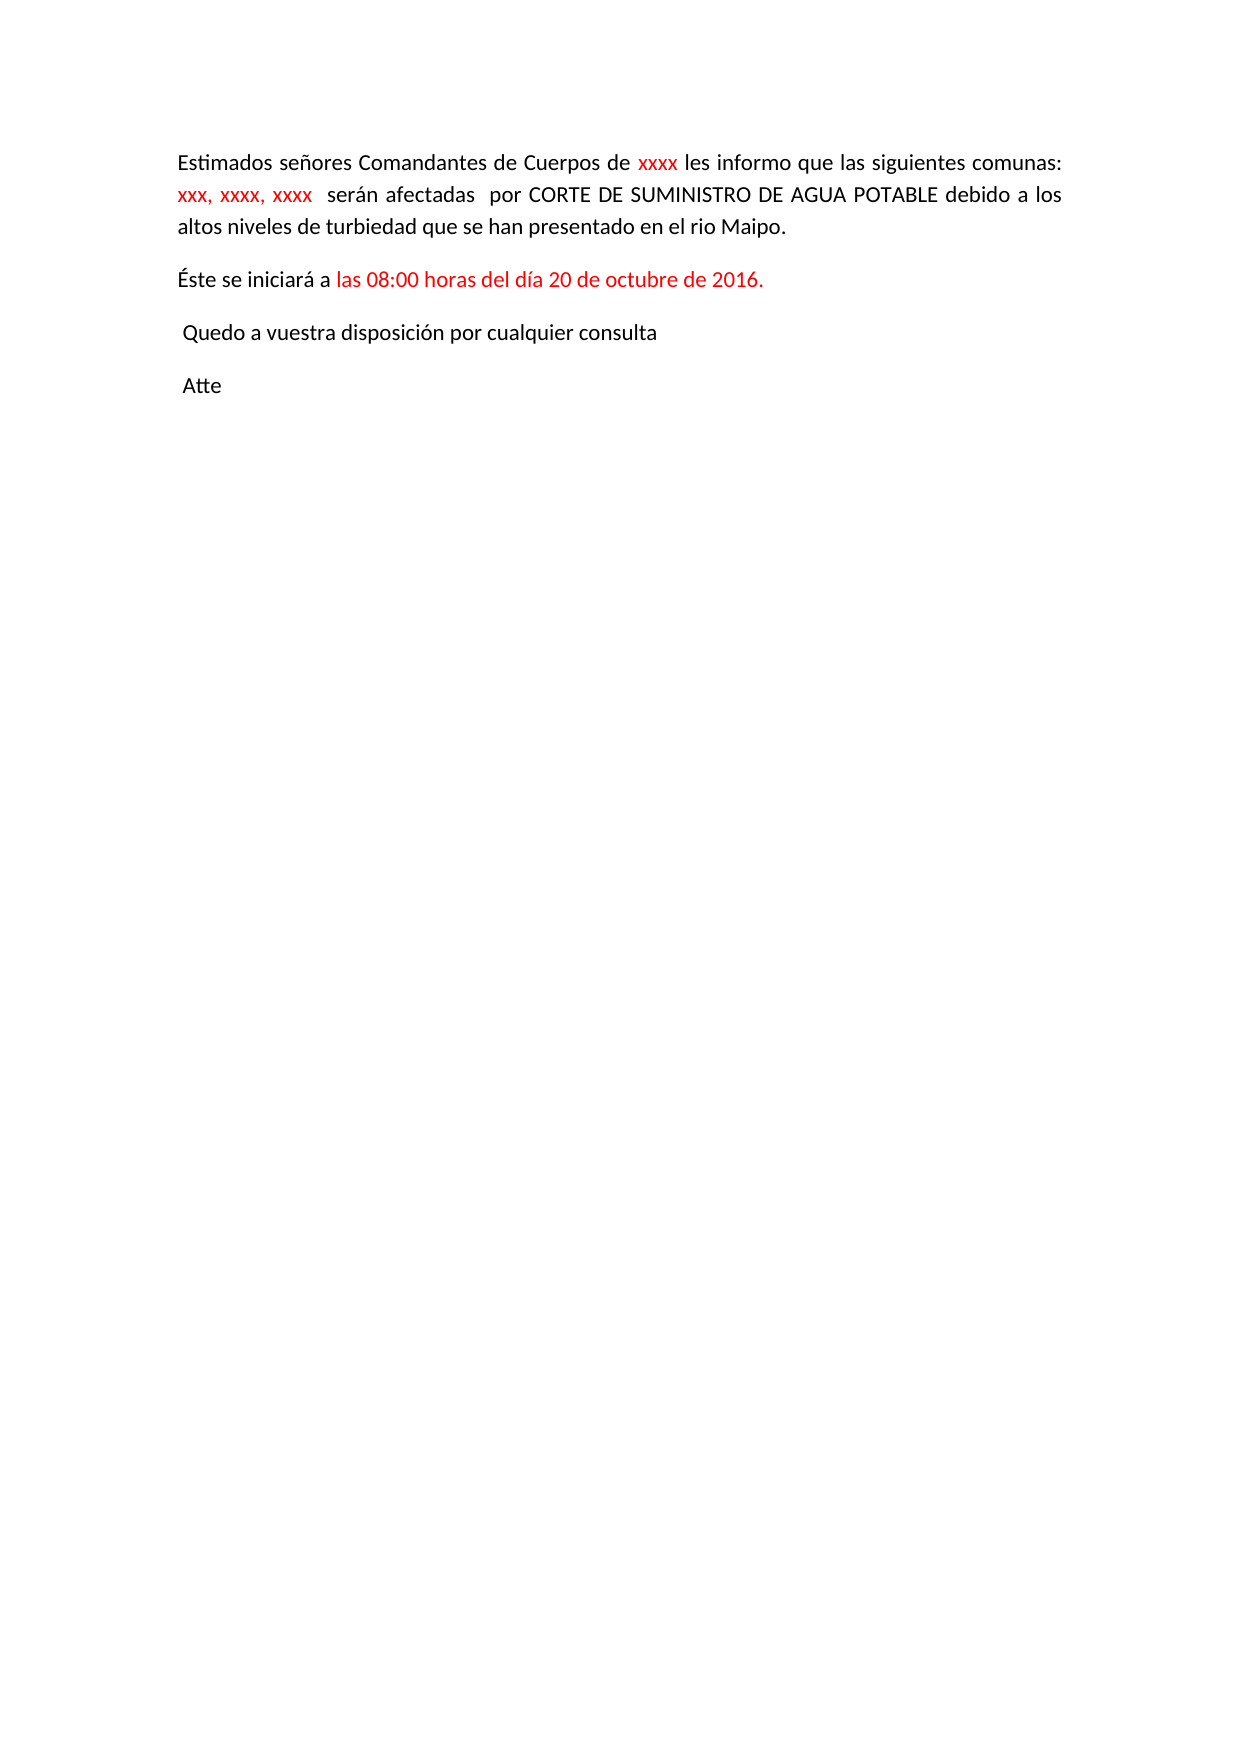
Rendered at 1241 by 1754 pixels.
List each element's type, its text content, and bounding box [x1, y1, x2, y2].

text Atte [177, 371, 1063, 399]
text Quedo a vuestra disposición por cualquier consulta [177, 318, 1063, 346]
text Éste se iniciará a las 08:00 horas del día 20 de octubre de 2016. [177, 265, 1063, 293]
text Estimados señores Comandantes de Cuerpos de xxxx les informo que las siguientes comunas: xxx, xxxx, xxxx serán afectadas por CORTE DE SUMINISTRO DE AGUA POTABLE debido a los altos niveles de turbiedad que se han presentado en el rio Maipo. [177, 148, 1063, 240]
